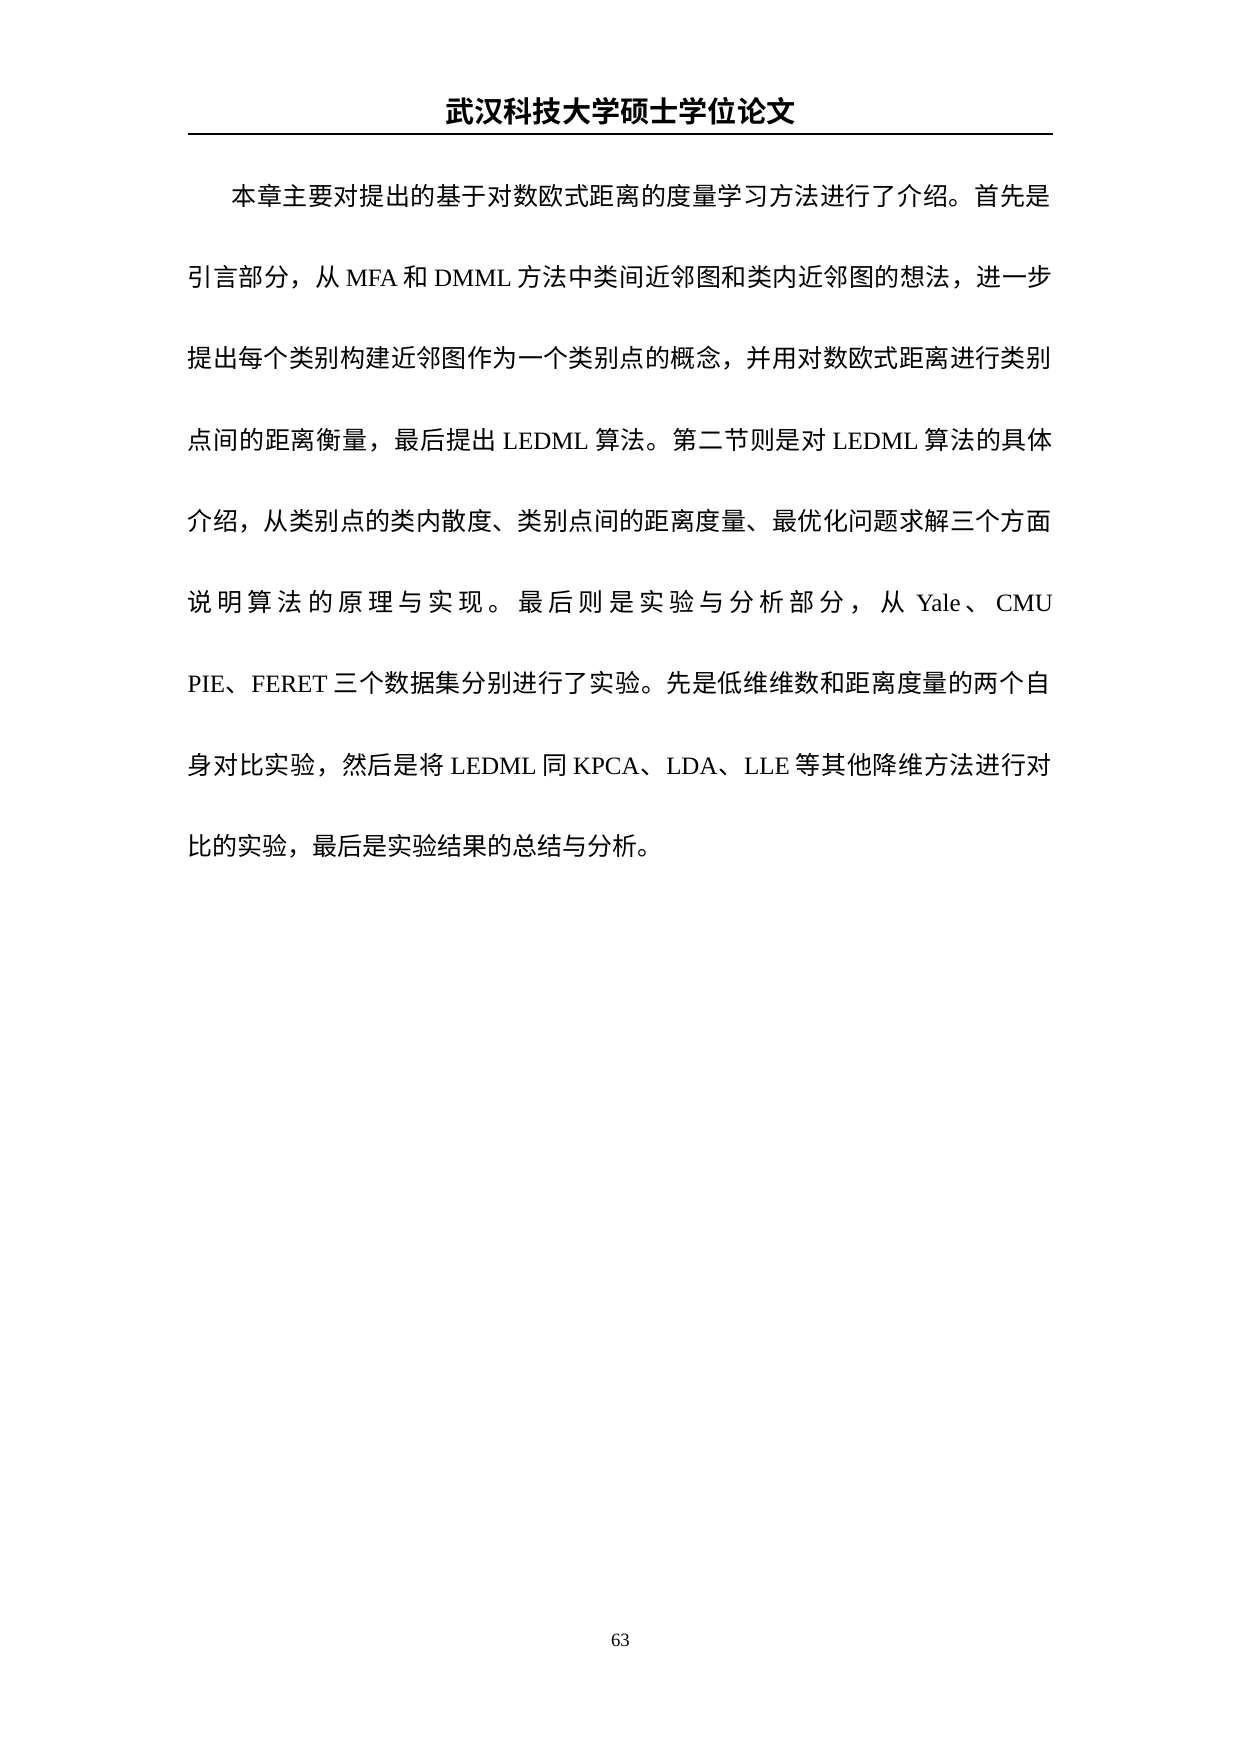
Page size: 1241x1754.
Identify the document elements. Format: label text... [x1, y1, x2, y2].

text 本章主要对提出的基于对数欧式距离的度量学习方法进行了介绍。首先是引言部分，从MFA和DMML方法中类间近邻图和类内近邻图的想法，进一步提出每个类别构建近邻图作为一个类别点的概念，并用对数欧式距离进行类别点间的距离衡量，最后提出LEDML算法。第二节则是对LEDML算法的具体介绍，从类别点的类内散度、类别点间的距离度量、最优化问题求解三个方面说明算法的原理与实现。最后则是实验与分析部分，从Yale、CMU PIE、FERET三个数据集分别进行了实验。先是低维维数和距离度量的两个自身对比实验，然后是将LEDML同KPCA、LDA、LLE等其他降维方法进行对比的实验，最后是实验结果的总结与分析。 [187, 162, 1053, 877]
